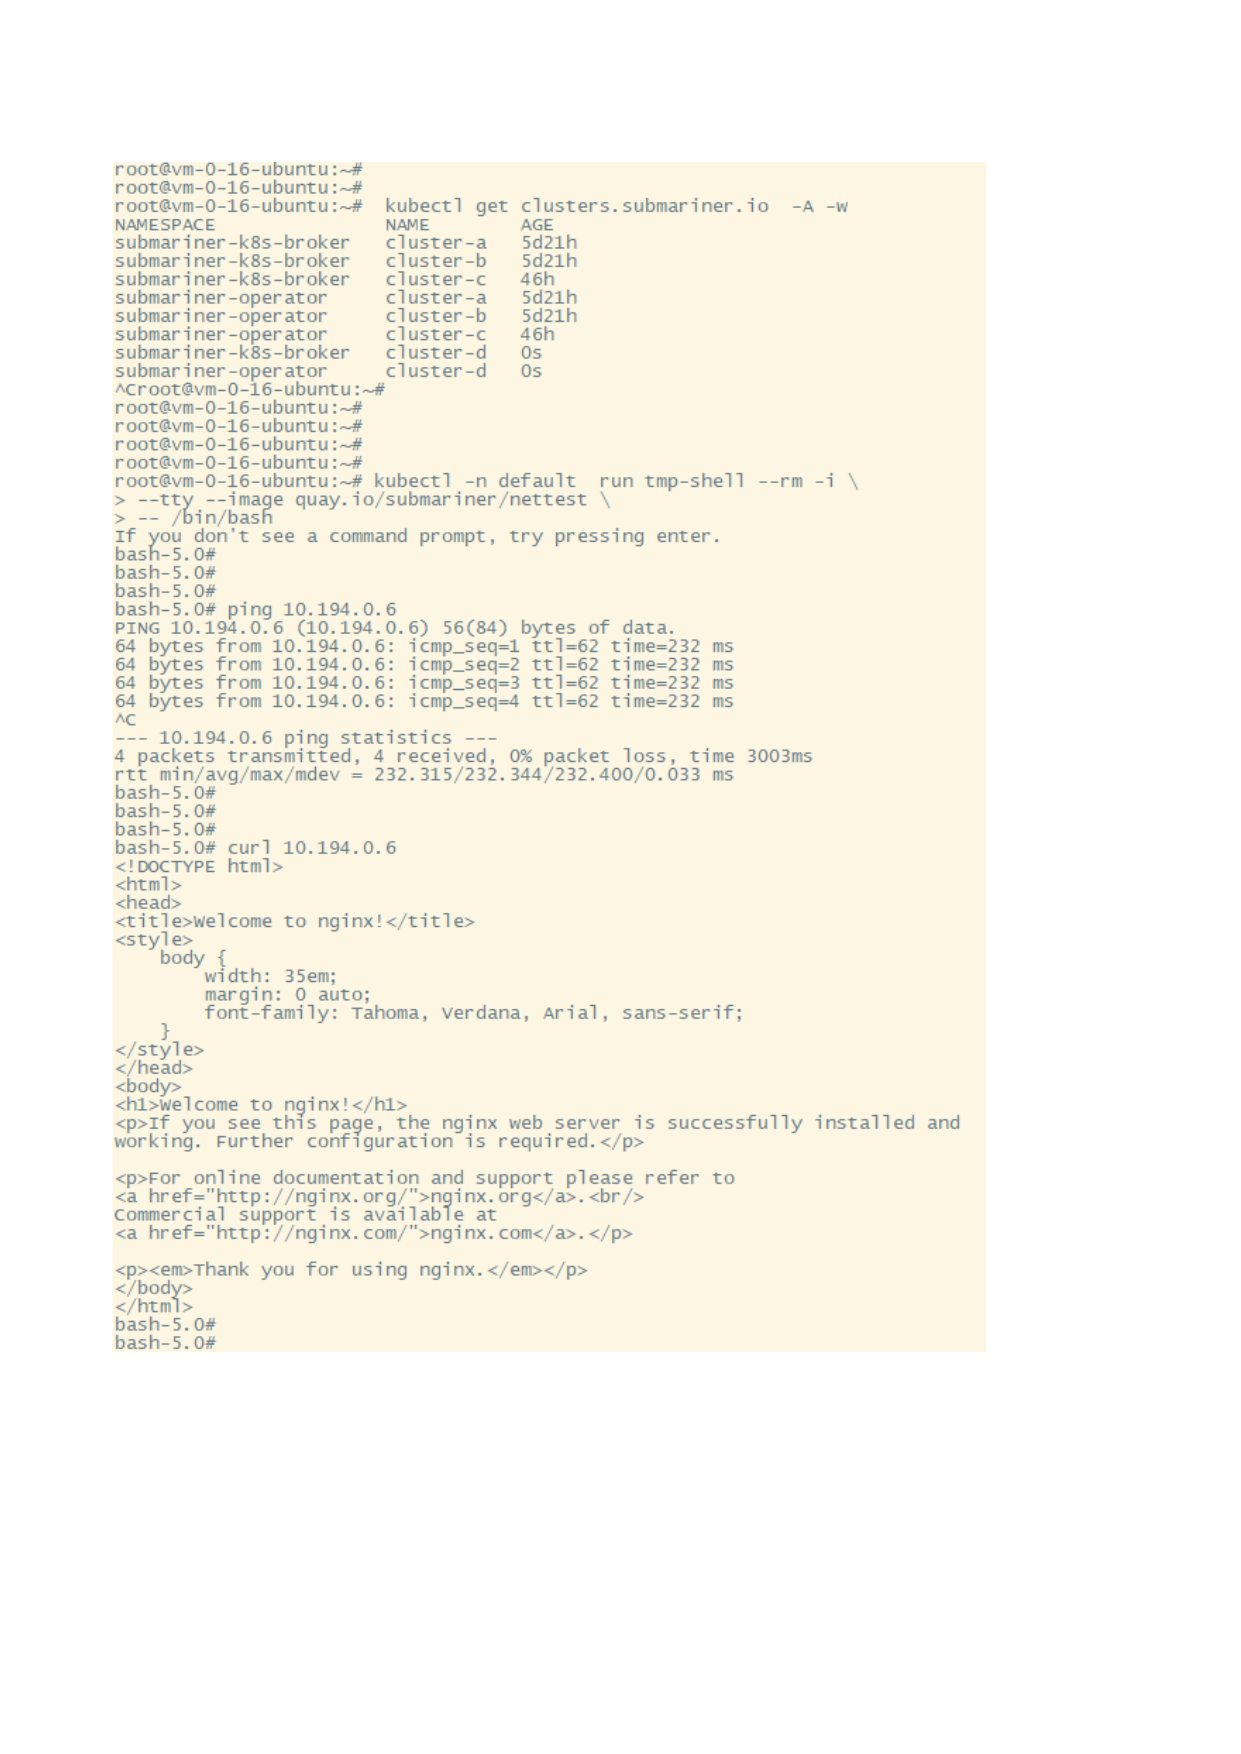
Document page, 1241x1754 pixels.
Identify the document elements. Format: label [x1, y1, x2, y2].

picture [112, 162, 986, 1352]
